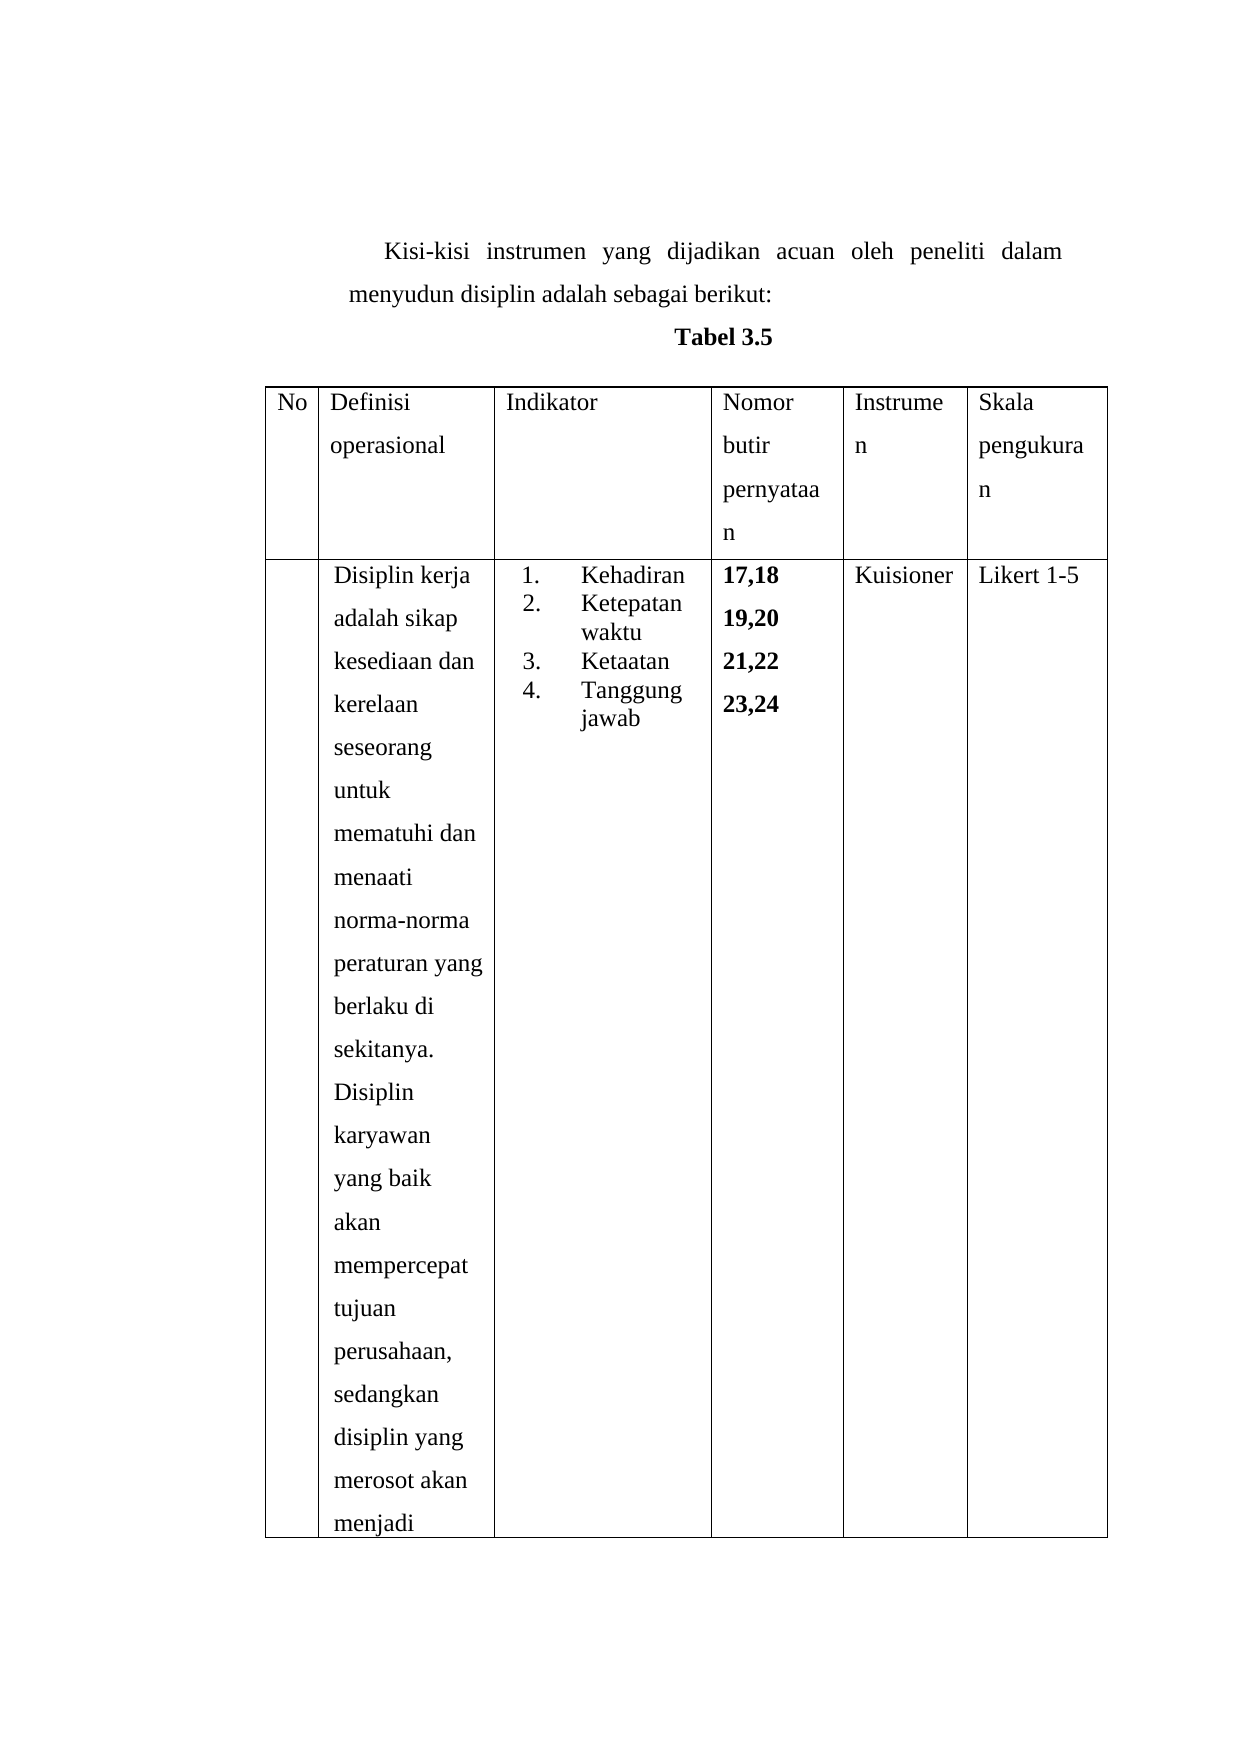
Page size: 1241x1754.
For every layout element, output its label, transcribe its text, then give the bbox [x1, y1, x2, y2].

table_cell Likert 1-5 [968, 560, 1107, 1537]
table_header Definisi operasional [319, 388, 494, 559]
table_header Indikator [495, 388, 711, 559]
list Tabel 3.5 [349, 322, 1063, 351]
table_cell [319, 560, 494, 1537]
list Kisi-kisi instrumen yang dijadikan acuan oleh peneliti dalam menyudun disiplin adalah sebagai berikut: [349, 236, 1063, 308]
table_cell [495, 560, 711, 1537]
table_cell [266, 560, 318, 1537]
table_header Instrumen [844, 388, 967, 559]
table_header Nomor butir pernyataan [712, 388, 843, 559]
table_header Skala pengukuran [968, 388, 1107, 559]
table_cell Kuisioner [844, 560, 967, 1537]
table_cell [712, 560, 843, 1537]
table_header No [266, 388, 318, 559]
